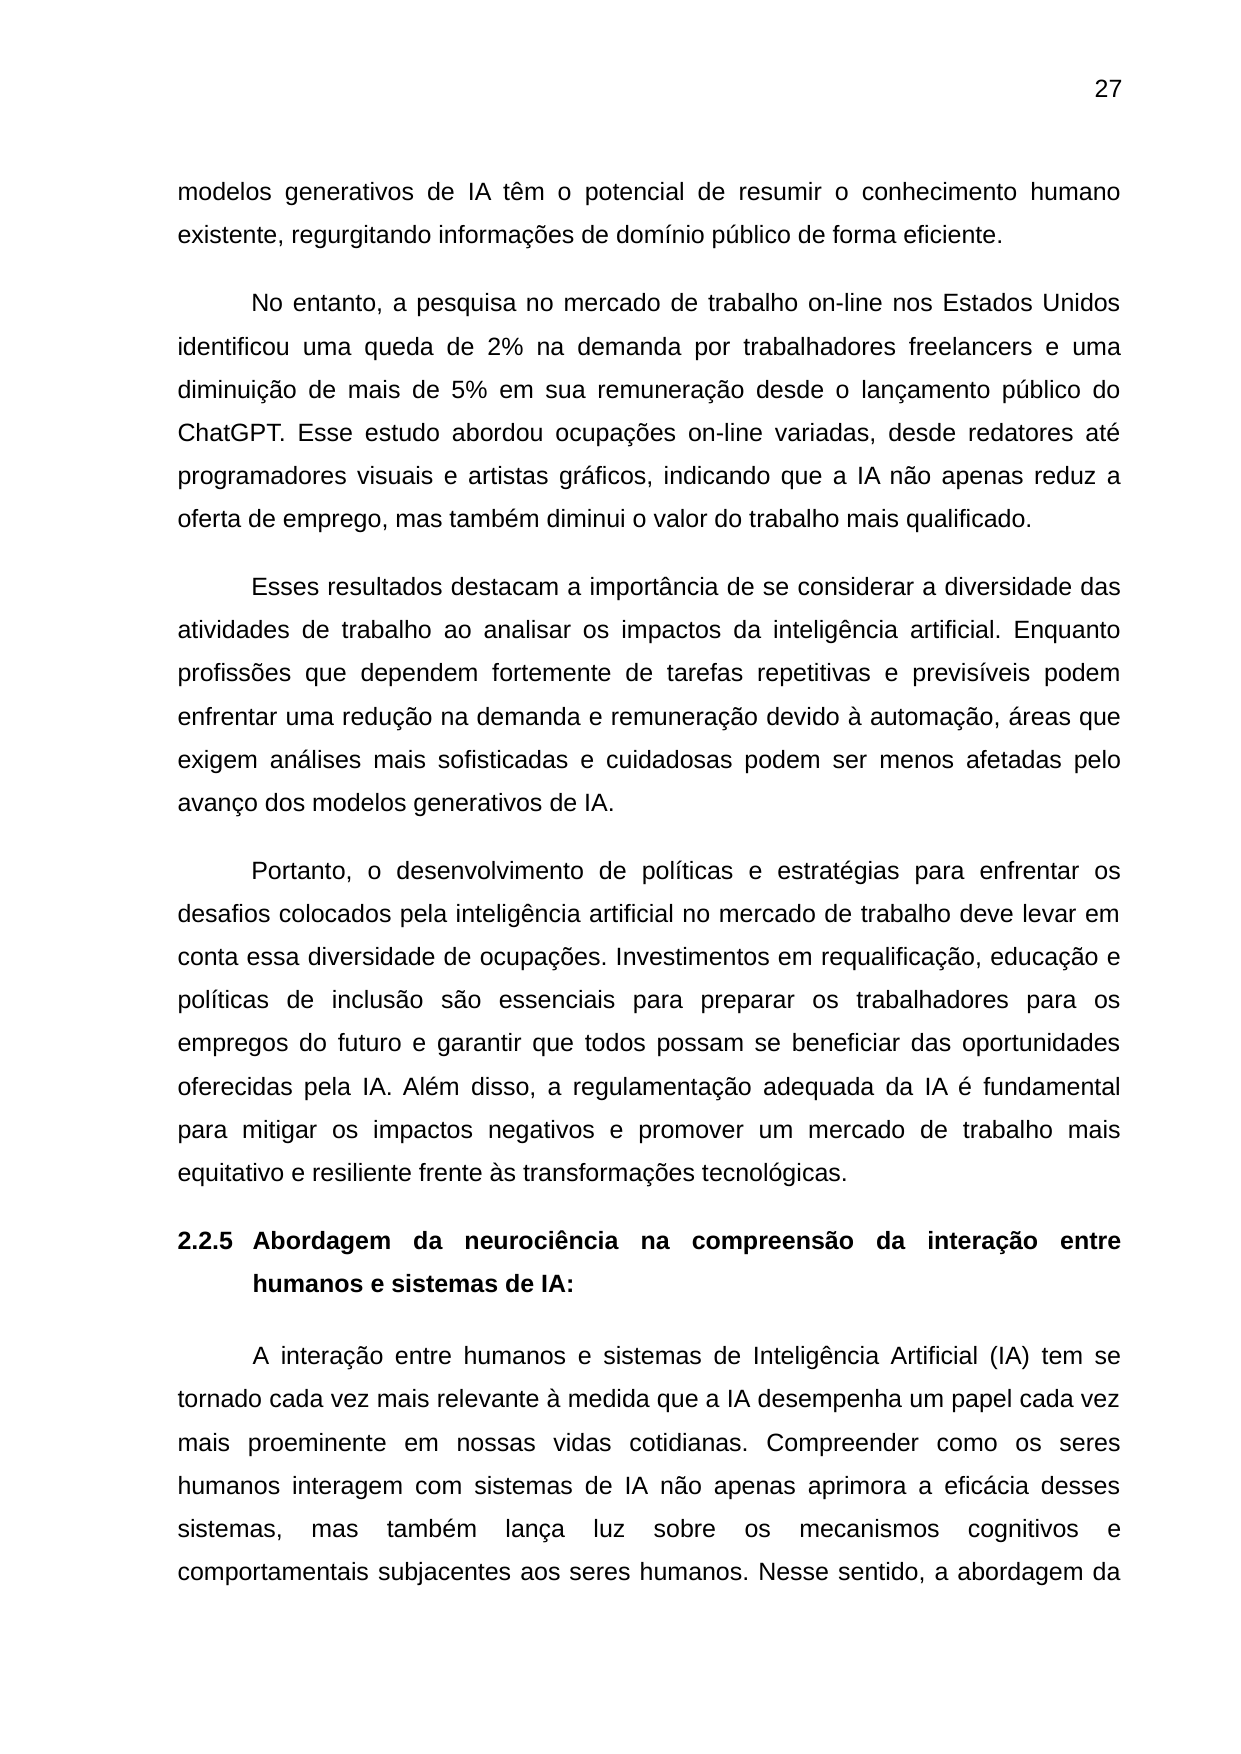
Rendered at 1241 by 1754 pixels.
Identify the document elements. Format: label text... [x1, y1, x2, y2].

subtitle Abordagem da neurociência na compreensão da interação entre humanos e sistemas de IA: [177, 1226, 1122, 1298]
text No entanto, a pesquisa no mercado de trabalho on-line nos Estados Unidos identificou uma queda de 2% na demanda por trabalhadores freelancers e uma diminuição de mais de 5% em sua remuneração desde o lançamento público do ChatGPT. Esse estudo abordou ocupações on-line variadas, desde redatores até programadores visuais e artistas gráficos, indicando que a IA não apenas reduz a oferta de emprego, mas também diminui o valor do trabalho mais qualificado. [177, 288, 1122, 533]
text Esses resultados destacam a importância de se considerar a diversidade das atividades de trabalho ao analisar os impactos da inteligência artificial. Enquanto profissões que dependem fortemente de tarefas repetitivas e previsíveis podem enfrentar uma redução na demanda e remuneração devido à automação, áreas que exigem análises mais sofisticadas e cuidadosas podem ser menos afetadas pelo avanço dos modelos generativos de IA. [177, 572, 1122, 817]
text Portanto, o desenvolvimento de políticas e estratégias para enfrentar os desafios colocados pela inteligência artificial no mercado de trabalho deve levar em conta essa diversidade de ocupações. Investimentos em requalificação, educação e políticas de inclusão são essenciais para preparar os trabalhadores para os empregos do futuro e garantir que todos possam se beneficiar das oportunidades oferecidas pela IA. Além disso, a regulamentação adequada da IA é fundamental para mitigar os impactos negativos e promover um mercado de trabalho mais equitativo e resiliente frente às transformações tecnológicas. [177, 856, 1122, 1187]
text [177, 177, 1122, 249]
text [177, 1341, 1122, 1586]
